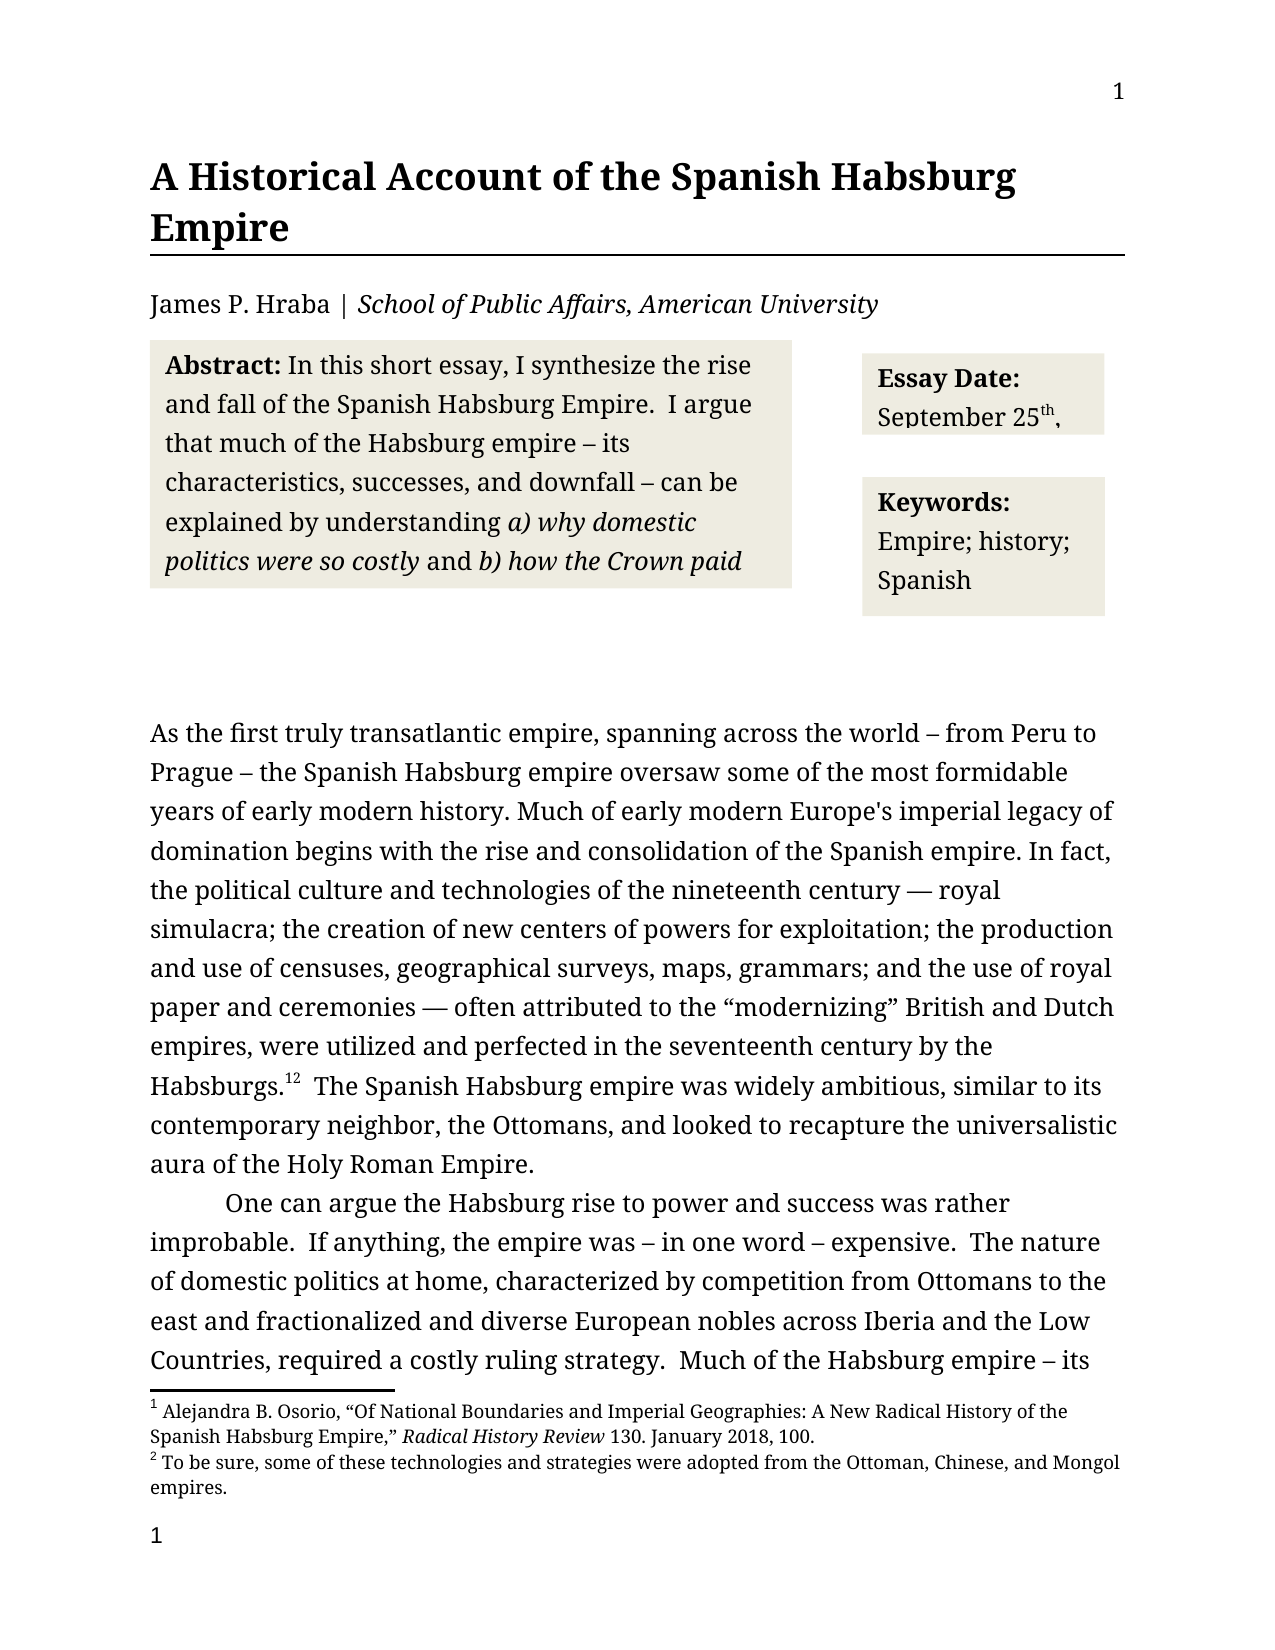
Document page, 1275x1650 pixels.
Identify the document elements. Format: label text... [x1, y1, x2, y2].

text A Historical Account of the Spanish Habsburg Empire [150, 150, 1125, 254]
text James P. Hraba | School of Public Affairs, American University [150, 287, 1125, 321]
